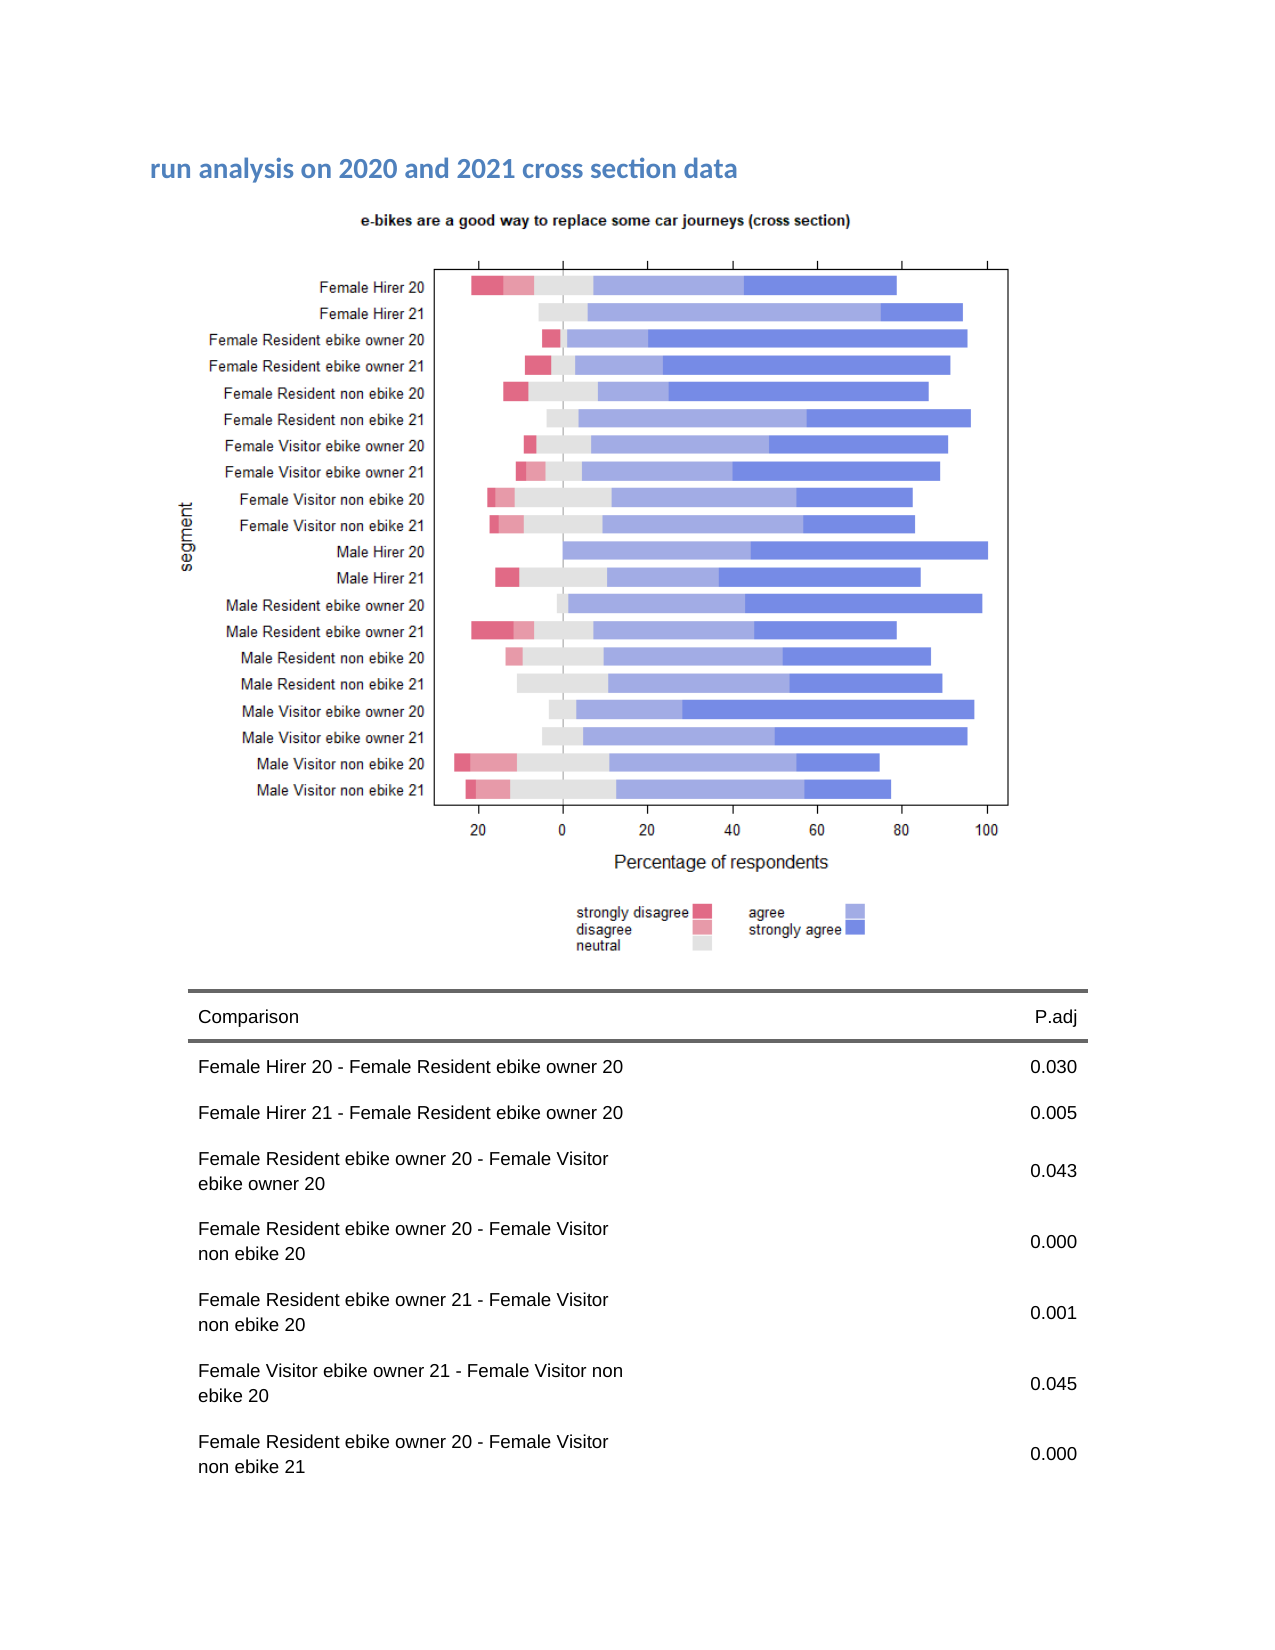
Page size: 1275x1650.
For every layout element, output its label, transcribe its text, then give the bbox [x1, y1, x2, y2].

table_cell 0.001 [638, 1276, 1087, 1347]
table_cell Female Resident ebike owner 21 - Female Visitor non ebike 20 [188, 1276, 637, 1347]
table_cell Female Visitor ebike owner 21 - Female Visitor non ebike 20 [188, 1347, 637, 1418]
table_cell 0.043 [638, 1135, 1087, 1205]
table_header Comparison [188, 993, 637, 1039]
table_cell 0.005 [638, 1089, 1087, 1134]
picture [168, 204, 1044, 970]
table_cell 0.045 [638, 1347, 1087, 1418]
table_cell Female Resident ebike owner 20 - Female Visitor non ebike 21 [188, 1418, 637, 1489]
table_cell 0.030 [638, 1043, 1087, 1089]
table_cell Female Hirer 21 - Female Resident ebike owner 20 [188, 1089, 637, 1134]
table_cell 0.000 [638, 1205, 1087, 1276]
table_cell 0.000 [638, 1418, 1087, 1489]
subtitle run analysis on 2020 and 2021 cross section data [150, 150, 1125, 186]
table_cell Female Hirer 20 - Female Resident ebike owner 20 [188, 1043, 637, 1089]
table_cell Female Resident ebike owner 20 - Female Visitor non ebike 20 [188, 1205, 637, 1276]
table_header P.adj [638, 993, 1087, 1039]
table_cell Female Resident ebike owner 20 - Female Visitor ebike owner 20 [188, 1135, 637, 1205]
